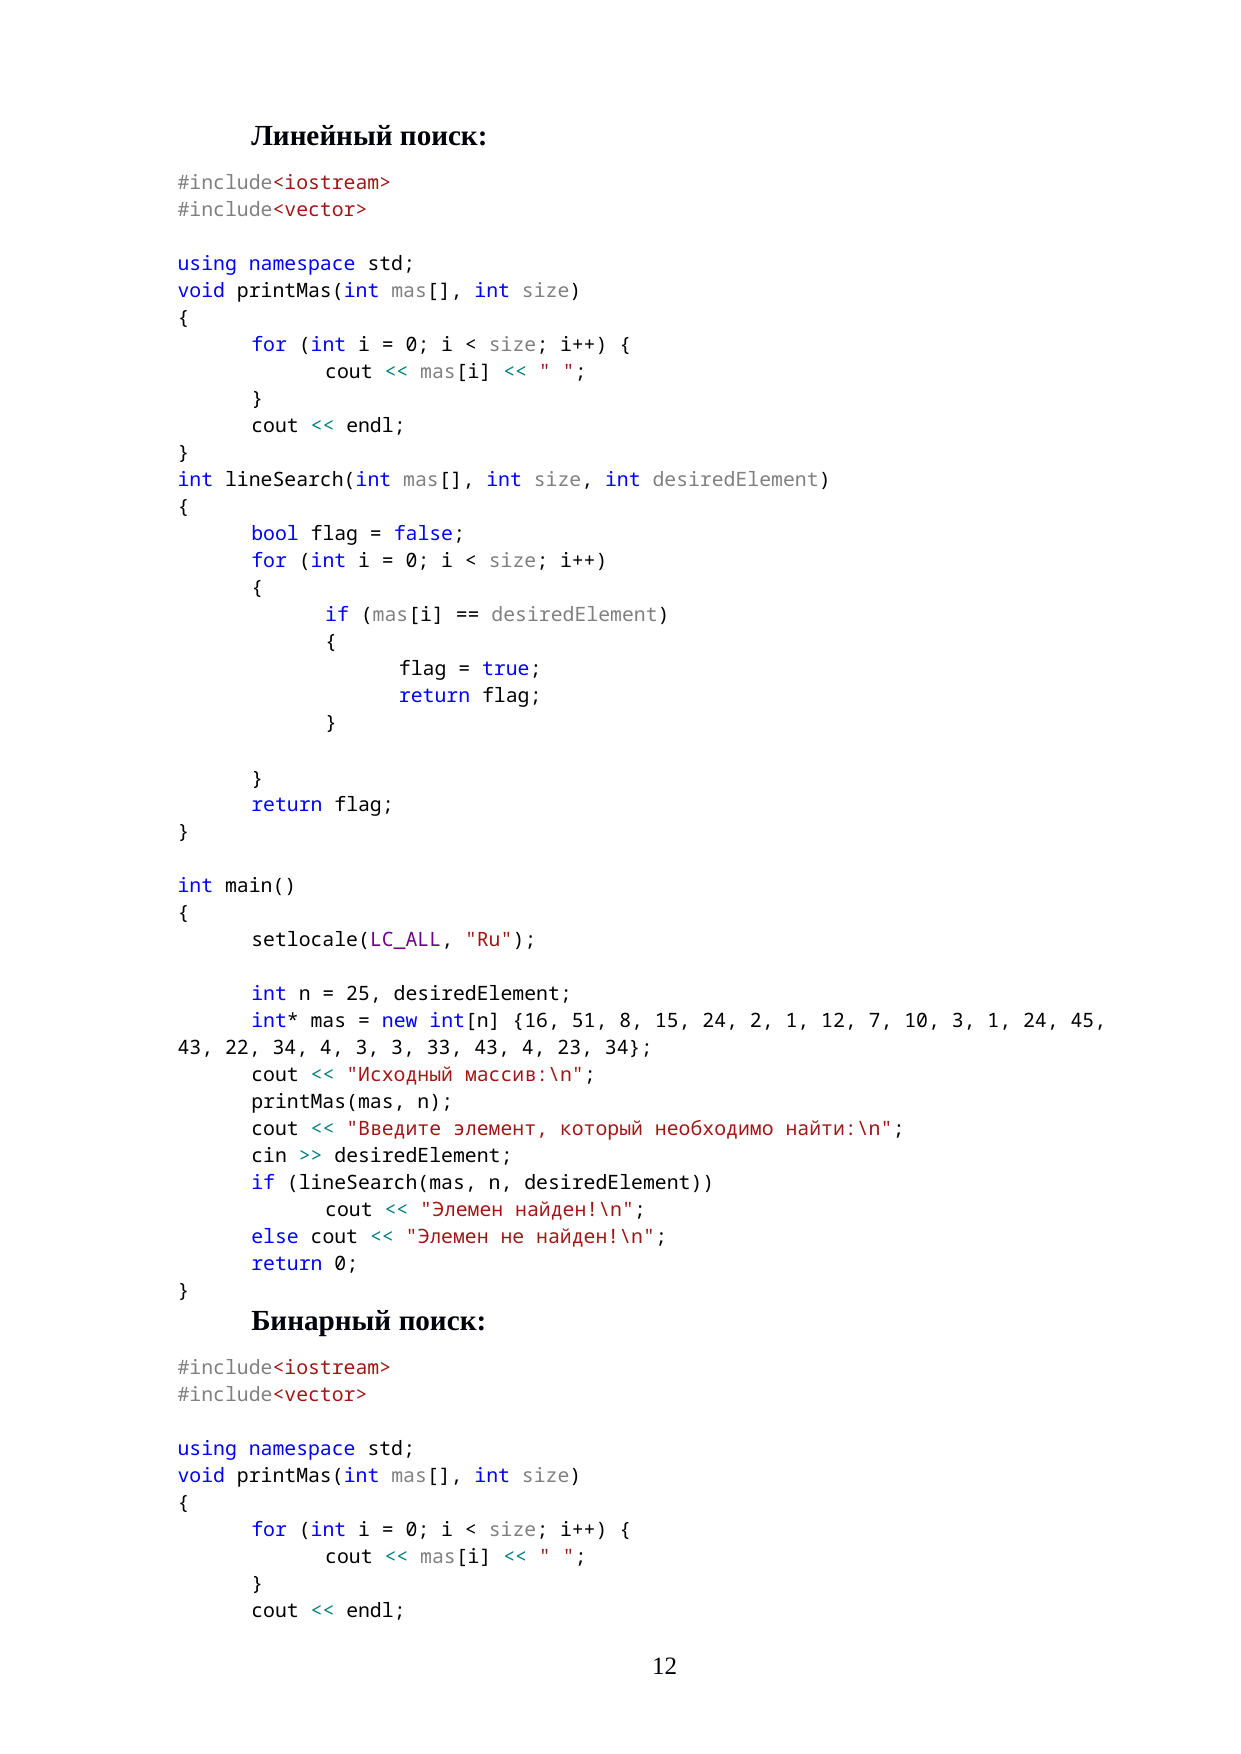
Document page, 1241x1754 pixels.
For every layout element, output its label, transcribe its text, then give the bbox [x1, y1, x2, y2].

text for (int i = 0; i < size; i++) [177, 546, 1152, 573]
text setlocale(LC_ALL, "Ru"); [177, 926, 1152, 953]
text return flag; [177, 681, 1152, 708]
text bool flag = false; [177, 519, 1152, 546]
text #include<vector> [177, 1381, 1152, 1408]
text } [177, 1276, 1152, 1303]
text Бинарный поиск: [177, 1303, 1152, 1337]
text } [177, 438, 1152, 465]
text { [177, 1488, 1152, 1516]
text return 0; [177, 1249, 1152, 1276]
text } [177, 818, 1152, 845]
text } [177, 1569, 1152, 1596]
text using namespace std; [177, 1434, 1152, 1462]
text } [177, 708, 1152, 735]
text Линейный поиск: [177, 118, 1152, 152]
text } [177, 384, 1152, 411]
text if (mas[i] == desiredElement) [177, 600, 1152, 627]
text int lineSearch(int mas[], int size, int desiredElement) [177, 465, 1152, 492]
text return flag; [177, 791, 1152, 818]
text { [177, 492, 1152, 519]
text else cout << "Элемен не найден!\n"; [177, 1222, 1152, 1249]
text cout << "Исходный массив:\n"; [177, 1061, 1152, 1087]
text if (lineSearch(mas, n, desiredElement)) [177, 1168, 1152, 1195]
text cout << mas[i] << " "; [177, 357, 1152, 384]
text cout << "Введите элемент, который необходимо найти:\n"; [177, 1114, 1152, 1141]
text cin >> desiredElement; [177, 1141, 1152, 1168]
text { [177, 899, 1152, 926]
text flag = true; [177, 654, 1152, 681]
text for (int i = 0; i < size; i++) { [177, 1516, 1152, 1542]
text { [177, 303, 1152, 330]
text #include<vector> [177, 195, 1152, 222]
text #include<iostream> [177, 168, 1152, 195]
text { [177, 573, 1152, 600]
text int* mas = new int[n] {16, 51, 8, 15, 24, 2, 1, 12, 7, 10, 3, 1, 24, 45, 43, 22, 34, 4, 3, 3, 33, 43, 4, 23, 34}; [177, 1007, 1152, 1061]
text void printMas(int mas[], int size) [177, 1462, 1152, 1488]
text cout << endl; [177, 1596, 1152, 1623]
text cout << mas[i] << " "; [177, 1542, 1152, 1569]
text int main() [177, 872, 1152, 899]
text printMas(mas, n); [177, 1087, 1152, 1114]
text void printMas(int mas[], int size) [177, 276, 1152, 303]
text using namespace std; [177, 249, 1152, 276]
text { [177, 627, 1152, 654]
text cout << endl; [177, 411, 1152, 438]
text } [177, 764, 1152, 791]
text #include<iostream> [177, 1354, 1152, 1381]
text int n = 25, desiredElement; [177, 979, 1152, 1007]
text for (int i = 0; i < size; i++) { [177, 330, 1152, 357]
text cout << "Элемен найден!\n"; [177, 1195, 1152, 1222]
